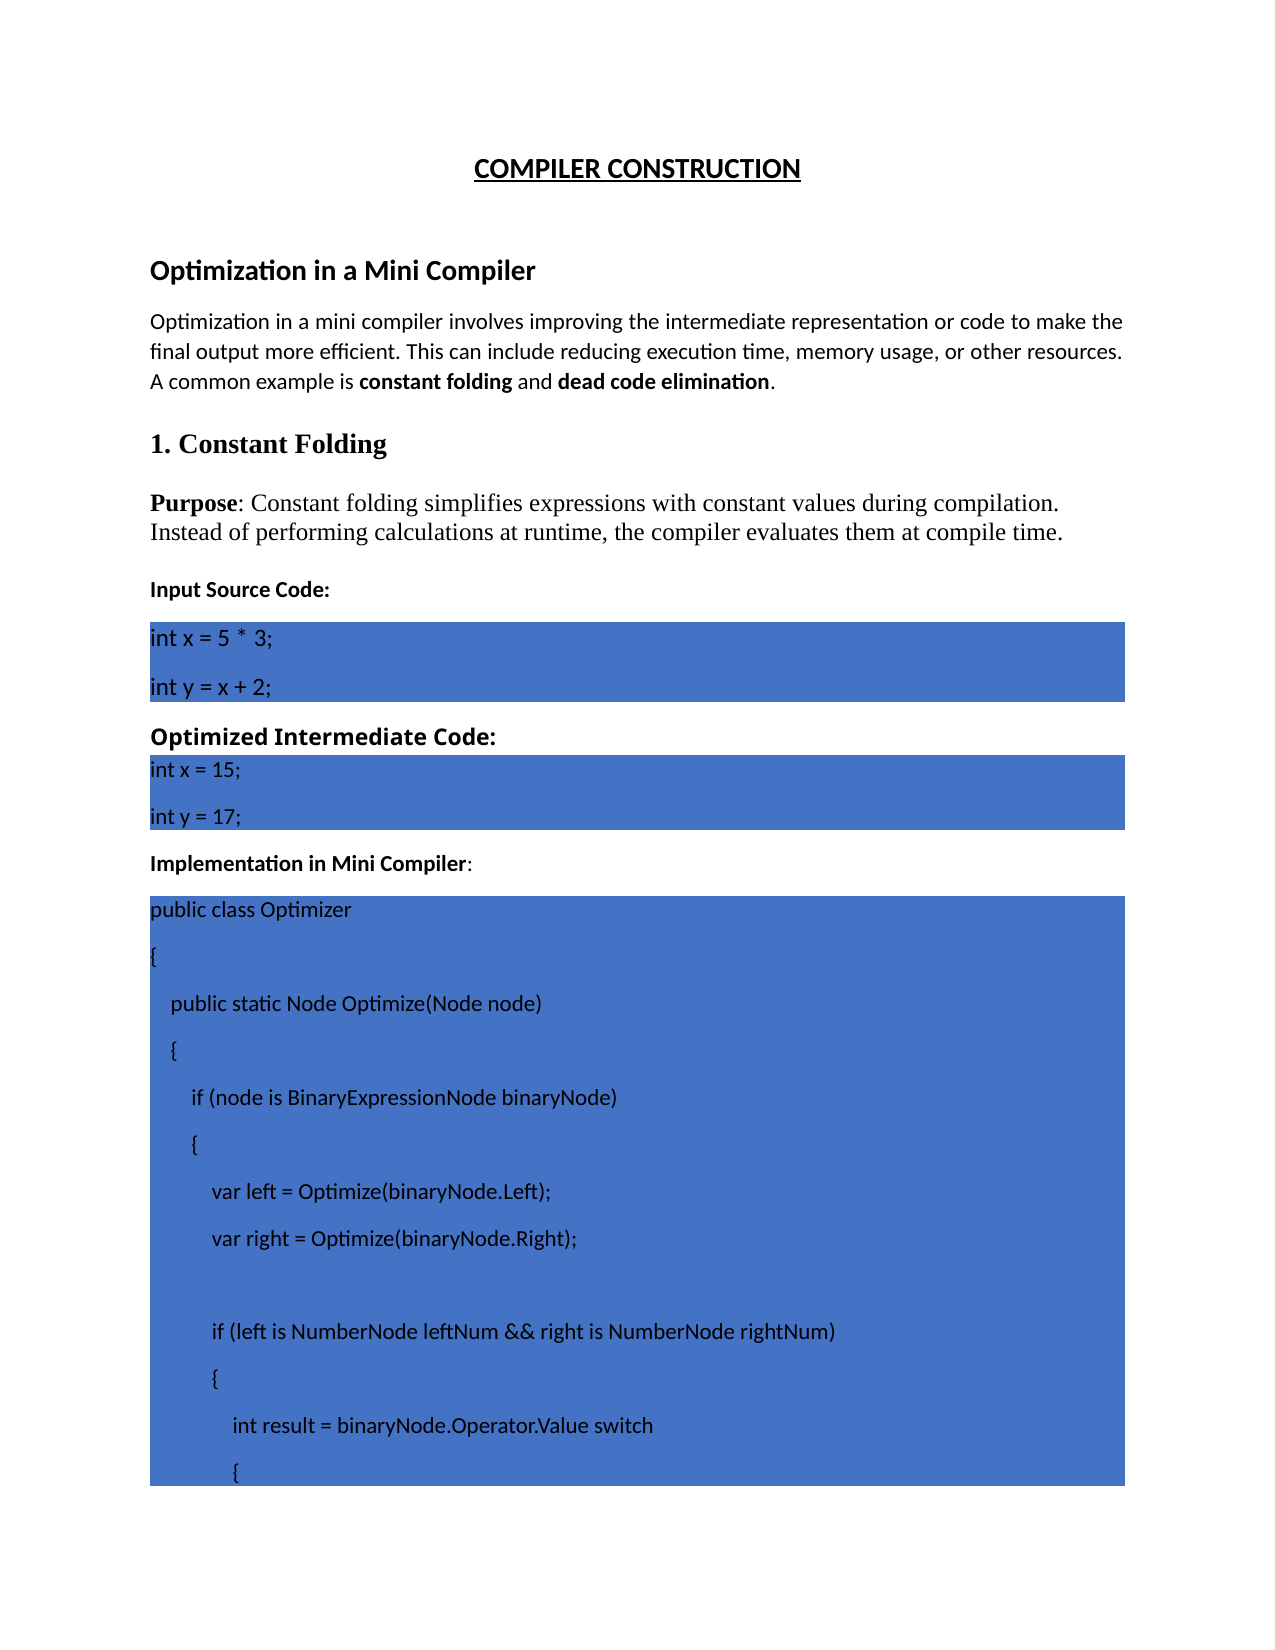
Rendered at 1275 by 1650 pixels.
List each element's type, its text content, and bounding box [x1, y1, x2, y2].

text Optimization in a Mini Compiler [150, 252, 1125, 288]
subtitle Optimized Intermediate Code: [150, 721, 1125, 752]
text int x = 15; [150, 755, 1125, 783]
text { [150, 1130, 1125, 1158]
text { [150, 1364, 1125, 1392]
text if (left is NumberNode leftNum && right is NumberNode rightNum) [150, 1317, 1125, 1345]
text Input Source Code: [150, 575, 1125, 603]
text int x = 5 * 3; [150, 622, 1125, 652]
text int y = 17; [150, 802, 1125, 830]
subtitle 1. Constant Folding [150, 427, 1125, 459]
text var left = Optimize(binaryNode.Left); [150, 1177, 1125, 1205]
text if (node is BinaryExpressionNode binaryNode) [150, 1083, 1125, 1111]
text var right = Optimize(binaryNode.Right); [150, 1224, 1125, 1252]
text public static Node Optimize(Node node) [150, 989, 1125, 1017]
title COMPILER CONSTRUCTION [150, 150, 1125, 186]
text { [150, 1458, 1125, 1486]
text Implementation in Mini Compiler: [150, 849, 1125, 877]
text Purpose: Constant folding simplifies expressions with constant values during compilation. Instead of performing calculations at runtime, the compiler evaluates them at compile time. [150, 488, 1125, 546]
text Optimization in a mini compiler involves improving the intermediate representation or code to make the final output more efficient. This can include reducing execution time, memory usage, or other resources. A common example is constant folding and dead code elimination. [150, 307, 1125, 396]
text { [150, 942, 1125, 970]
text { [150, 1036, 1125, 1064]
text int y = x + 2; [150, 672, 1125, 702]
text int result = binaryNode.Operator.Value switch [150, 1411, 1125, 1439]
text public class Optimizer [150, 896, 1125, 923]
